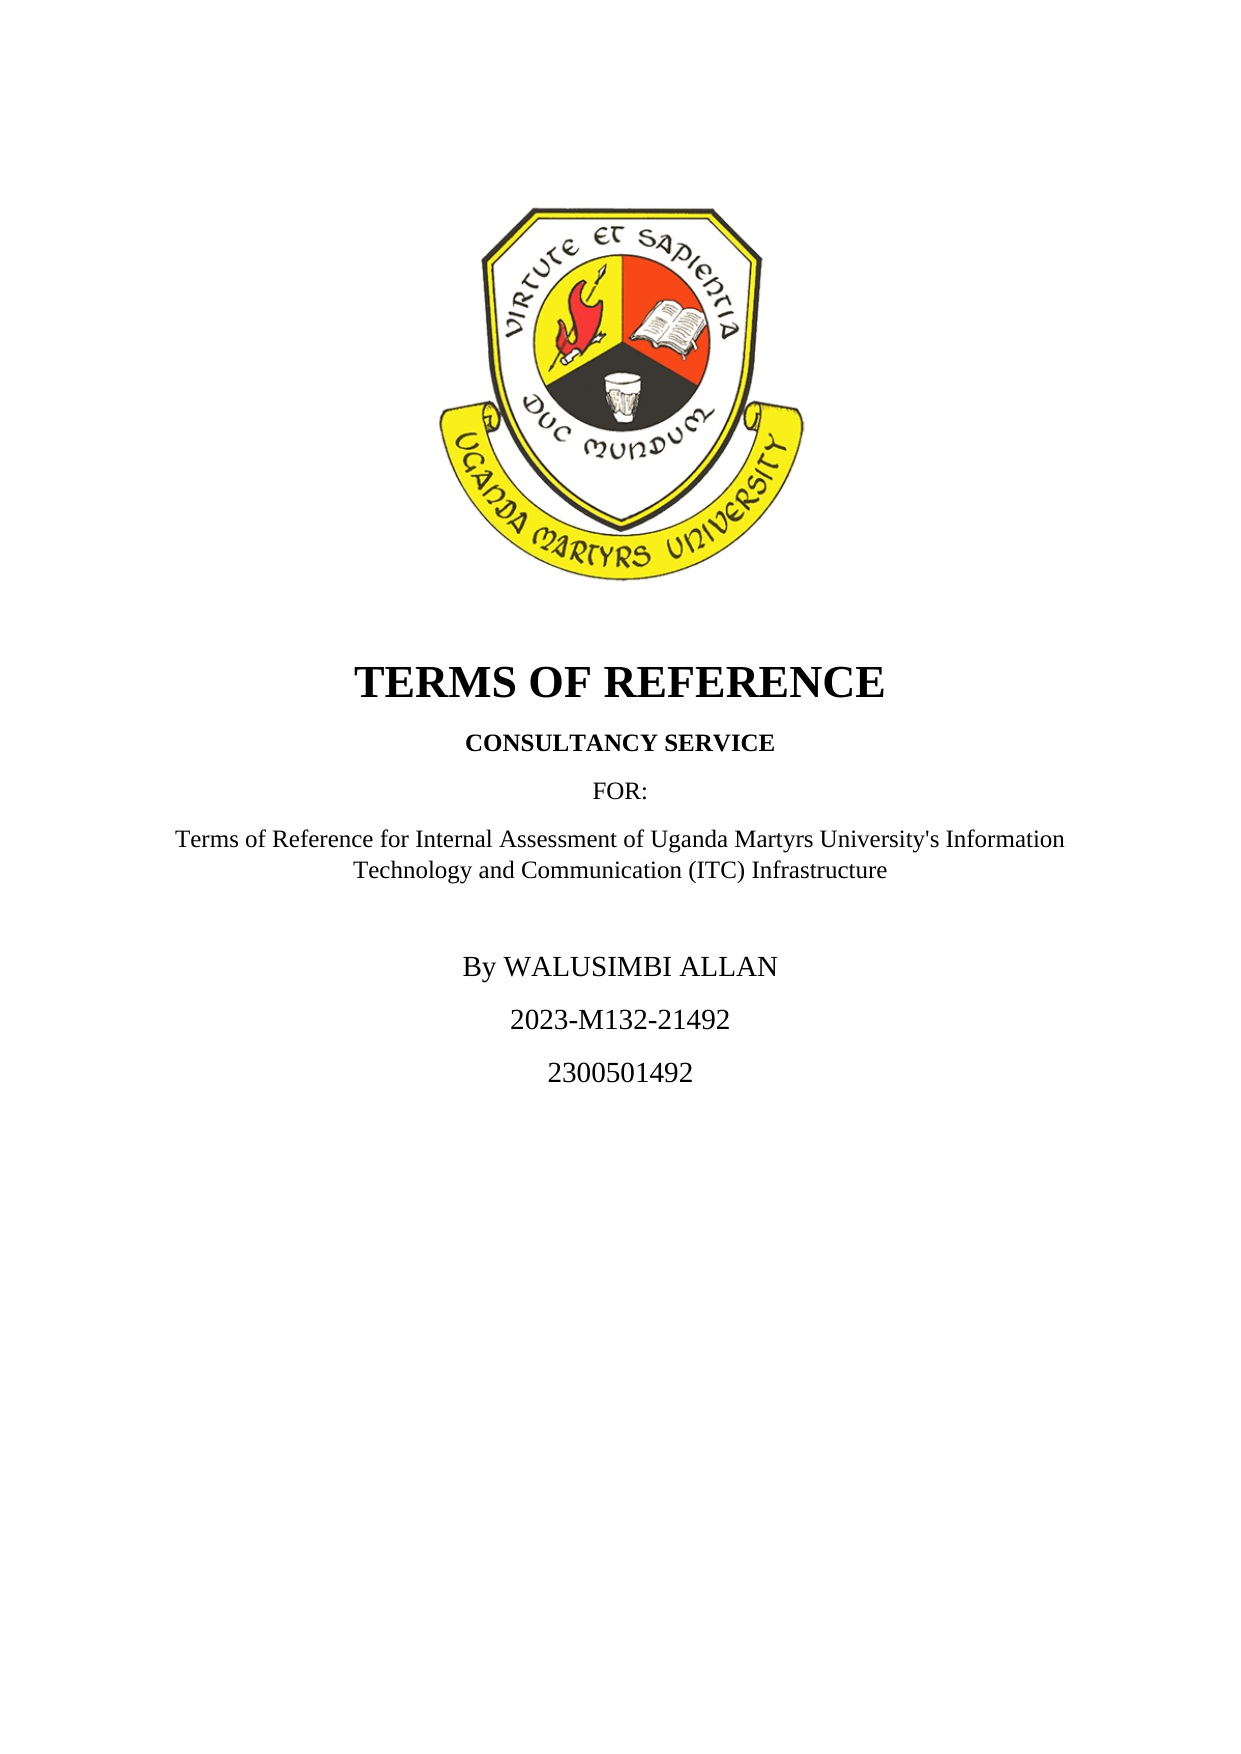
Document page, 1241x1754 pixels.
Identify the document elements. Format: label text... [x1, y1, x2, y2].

text Terms of Reference for Internal Assessment of Uganda Martyrs University's Information Technology and Communication (ITC) Infrastructure [150, 824, 1090, 884]
text By WALUSIMBI ALLAN [150, 949, 1090, 983]
text CONSULTANCY SERVICE [150, 728, 1090, 757]
text TERMS OF REFERENCE [150, 655, 1090, 708]
text FOR: [150, 776, 1090, 805]
text 2300501492 [150, 1055, 1090, 1089]
picture [428, 196, 812, 590]
text 2023-M132-21492 [150, 1002, 1090, 1036]
